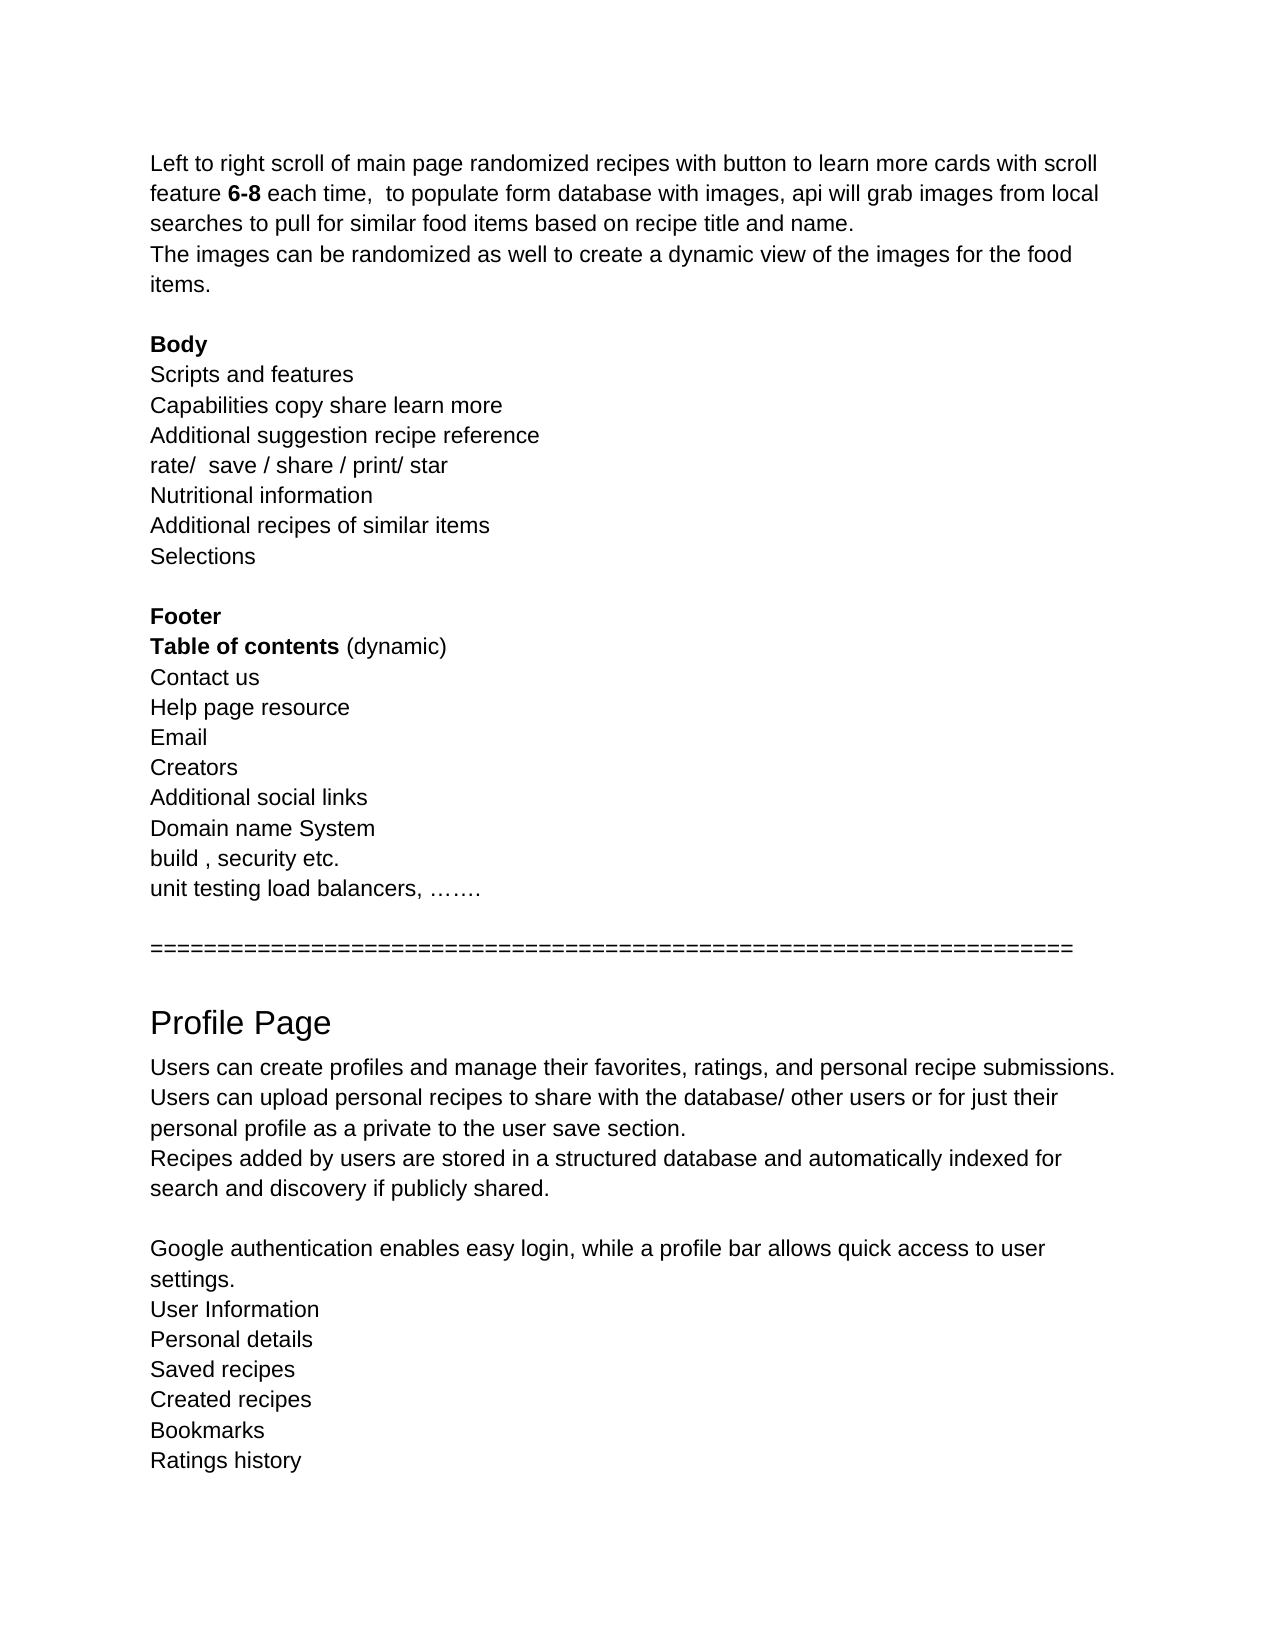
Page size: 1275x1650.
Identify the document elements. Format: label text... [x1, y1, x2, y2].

text Personal details [150, 1326, 1125, 1352]
text Users can create profiles and manage their favorites, ratings, and personal recipe submissions. [150, 1054, 1125, 1080]
text Domain name System [150, 814, 1125, 841]
text Contact us [150, 663, 1125, 690]
text Users can upload personal recipes to share with the database/ other users or for just their personal profile as a private to the user save section. [150, 1084, 1125, 1141]
text unit testing load balancers, ……. [150, 875, 1125, 901]
text The images can be randomized as well to create a dynamic view of the images for the food items. [150, 241, 1125, 297]
subtitle Profile Page [150, 1003, 1125, 1042]
text Table of contents (dynamic) [150, 633, 1125, 660]
text Nutritional information [150, 482, 1125, 509]
text Help page resource [150, 694, 1125, 720]
text Google authentication enables easy login, while a profile bar allows quick access to user settings. [150, 1235, 1125, 1292]
text Recipes added by users are stored in a structured database and automatically indexed for search and discovery if publicly shared. [150, 1145, 1125, 1201]
text rate/ save / share / print/ star [150, 452, 1125, 478]
text Saved recipes [150, 1356, 1125, 1382]
text Additional suggestion recipe reference [150, 422, 1125, 448]
text Created recipes [150, 1386, 1125, 1413]
text Body [150, 331, 1125, 358]
text Additional social links [150, 784, 1125, 811]
text Selections [150, 543, 1125, 569]
text ===================================================================== [150, 935, 1125, 962]
text Creators [150, 754, 1125, 781]
text Additional recipes of similar items [150, 512, 1125, 539]
text Footer [150, 603, 1125, 629]
text Scripts and features [150, 361, 1125, 388]
text Ratings history [150, 1447, 1125, 1473]
text Capabilities copy share learn more [150, 392, 1125, 418]
text Bookmarks [150, 1417, 1125, 1443]
text build , security etc. [150, 845, 1125, 871]
text Email [150, 724, 1125, 750]
text Left to right scroll of main page randomized recipes with button to learn more cards with scroll feature 6-8 each time, to populate form database with images, api will grab images from local searches to pull for similar food items based on recipe title and name. [150, 150, 1125, 237]
text User Information [150, 1296, 1125, 1322]
